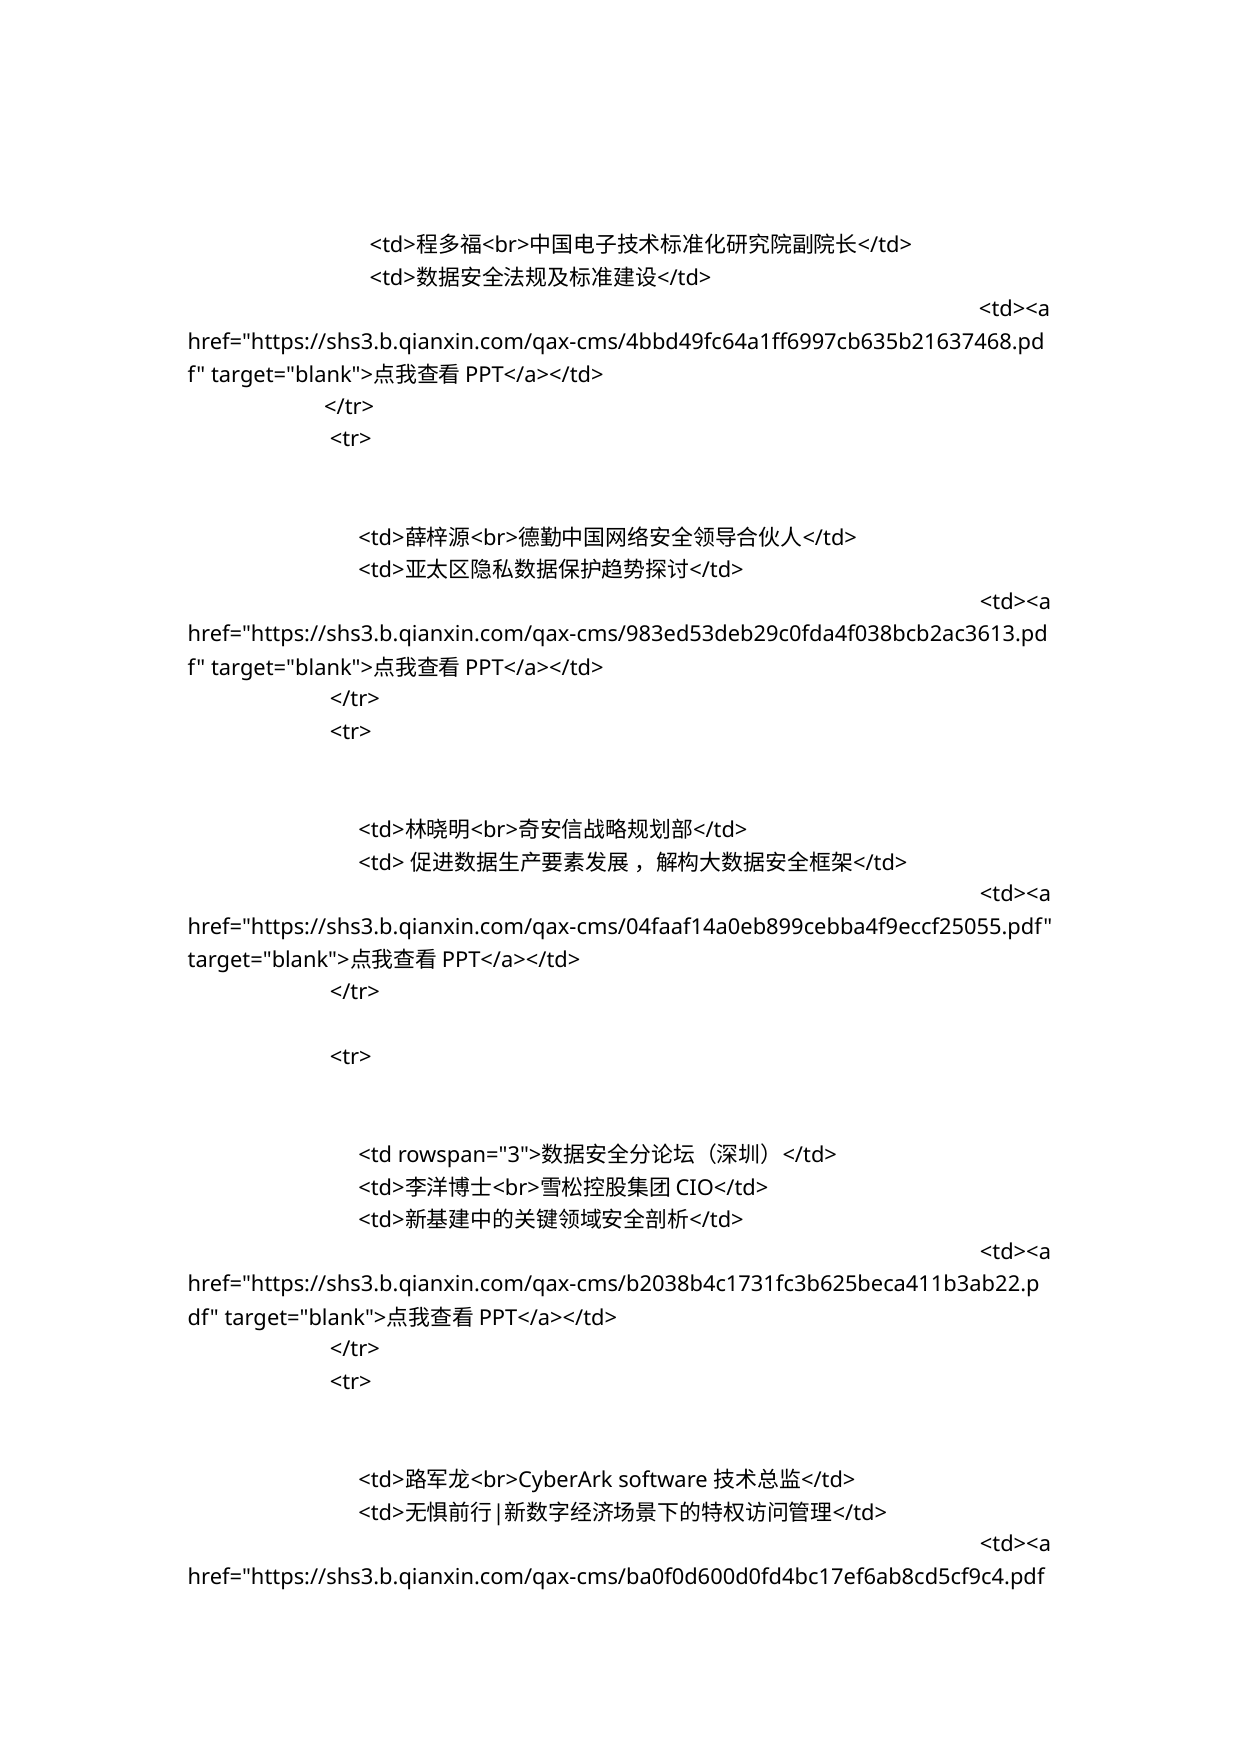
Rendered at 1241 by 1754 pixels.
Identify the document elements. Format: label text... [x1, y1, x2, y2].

text <tr> [187, 1039, 1053, 1072]
text <tr> [187, 714, 1053, 747]
text <td rowspan="3">数据安全分论坛（深圳）</td> [187, 1137, 1053, 1169]
text <td><a href="https://shs3.b.qianxin.com/qax-cms/983ed53deb29c0fda4f038bcb2ac3613.pdf" target="blank">点我查看PPT</a></td> [187, 584, 1053, 682]
text <td><a href="https://shs3.b.qianxin.com/qax-cms/b2038b4c1731fc3b625beca411b3ab22.pdf" target="blank">点我查看PPT</a></td> [187, 1234, 1053, 1332]
text <td>亚太区隐私数据保护趋势探讨</td> [187, 552, 1053, 584]
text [187, 1527, 1053, 1592]
text </tr> [187, 1332, 1053, 1364]
text <td>数据安全法规及标准建设</td> [187, 259, 1053, 292]
text <td>路军龙<br>CyberArk software 技术总监</td> [187, 1462, 1053, 1494]
text </tr> [187, 682, 1053, 714]
text <td>李洋博士<br>雪松控股集团CIO</td> [187, 1169, 1053, 1202]
text <td> 促进数据生产要素发展 ，解构大数据安全框架</td> [187, 844, 1053, 877]
text <tr> [187, 422, 1053, 454]
text <td>薛梓源<br>德勤中国网络安全领导合伙人</td> [187, 519, 1053, 552]
text <td><a href="https://shs3.b.qianxin.com/qax-cms/04faaf14a0eb899cebba4f9eccf25055.pdf" target="blank">点我查看PPT</a></td> [187, 877, 1053, 974]
text <td>程多福<br>中国电子技术标准化研究院副院长</td> [187, 227, 1053, 259]
text </tr> [187, 389, 1053, 422]
text <td>无惧前行|新数字经济场景下的特权访问管理</td> [187, 1494, 1053, 1527]
text <td>新基建中的关键领域安全剖析</td> [187, 1202, 1053, 1234]
text <tr> [187, 1364, 1053, 1397]
text <td><a href="https://shs3.b.qianxin.com/qax-cms/4bbd49fc64a1ff6997cb635b21637468.pdf" target="blank">点我查看PPT</a></td> [187, 292, 1053, 389]
text <td>林晓明<br>奇安信战略规划部</td> [187, 812, 1053, 844]
text </tr> [187, 974, 1053, 1007]
